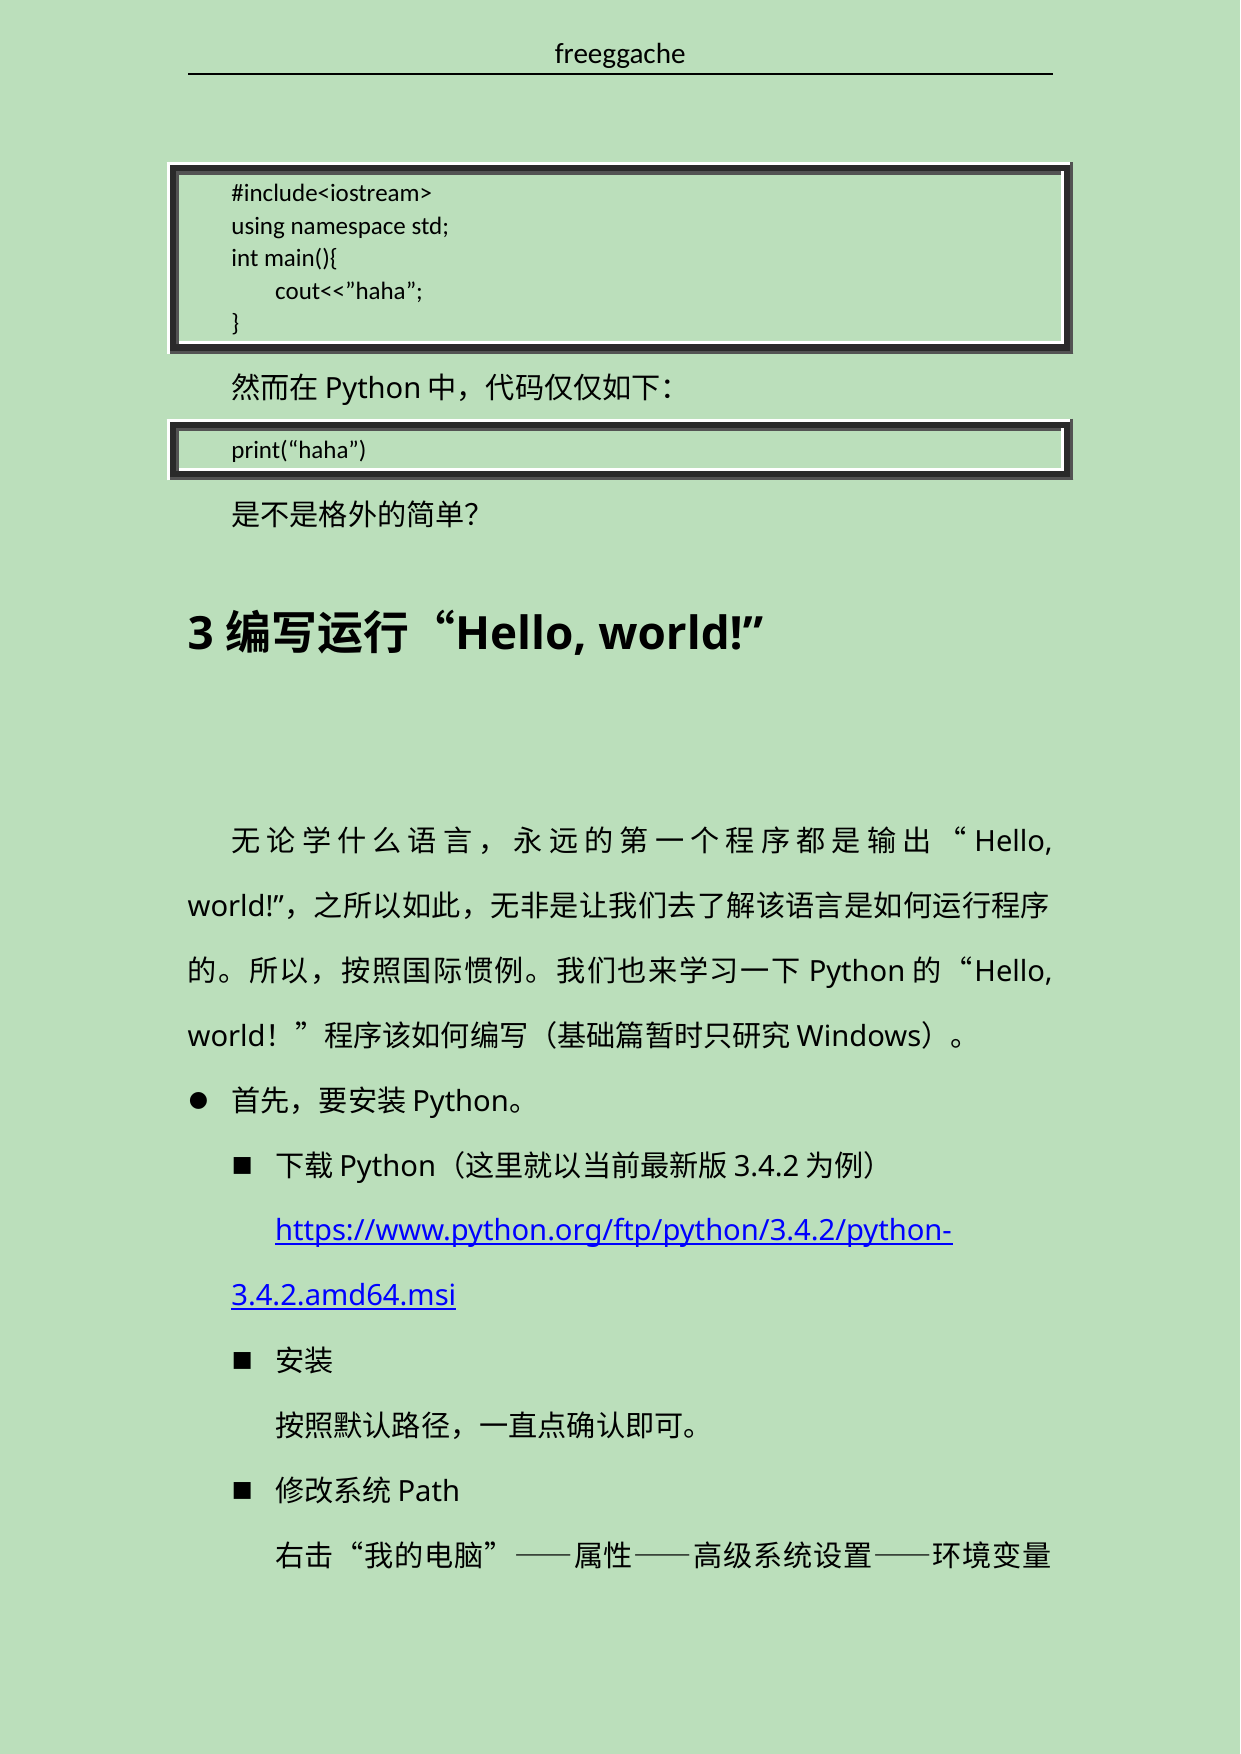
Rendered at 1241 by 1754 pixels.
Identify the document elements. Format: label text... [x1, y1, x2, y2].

text print(“haha”) [179, 431, 1061, 468]
text https://www.python.org/ftp/python/3.4.2/python-3.4.2.amd64.msi [231, 1196, 1053, 1326]
list 安装 [231, 1326, 1053, 1391]
text 是不是格外的简单？ [187, 480, 1053, 545]
subtitle 3 编写运行“Hello, world!” [187, 581, 1053, 678]
text } [179, 292, 1061, 341]
text using namespace std; [187, 209, 1053, 242]
text 按照默认路径，一直点确认即可。 [187, 1391, 1053, 1456]
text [275, 1521, 1053, 1586]
text 无论学什么语言，永远的第一个程序都是输出“Hello, world!”，之所以如此，无非是让我们去了解该语言是如何运行程序的。所以，按照国际惯例。我们也来学习一下Python的“Hello, world！”程序该如何编写（基础篇暂时只研究Windows）。 [187, 806, 1053, 1066]
list 修改系统Path [231, 1456, 1053, 1521]
text 然而在Python中，代码仅仅如下： [187, 354, 1053, 419]
text cout<<”haha”; [187, 274, 1053, 292]
text #include<iostream> [179, 175, 1061, 209]
list 首先，要安装Python。 [187, 1066, 1053, 1131]
list 下载Python（这里就以当前最新版3.4.2为例） [231, 1131, 1053, 1196]
text int main(){ [187, 242, 1053, 274]
